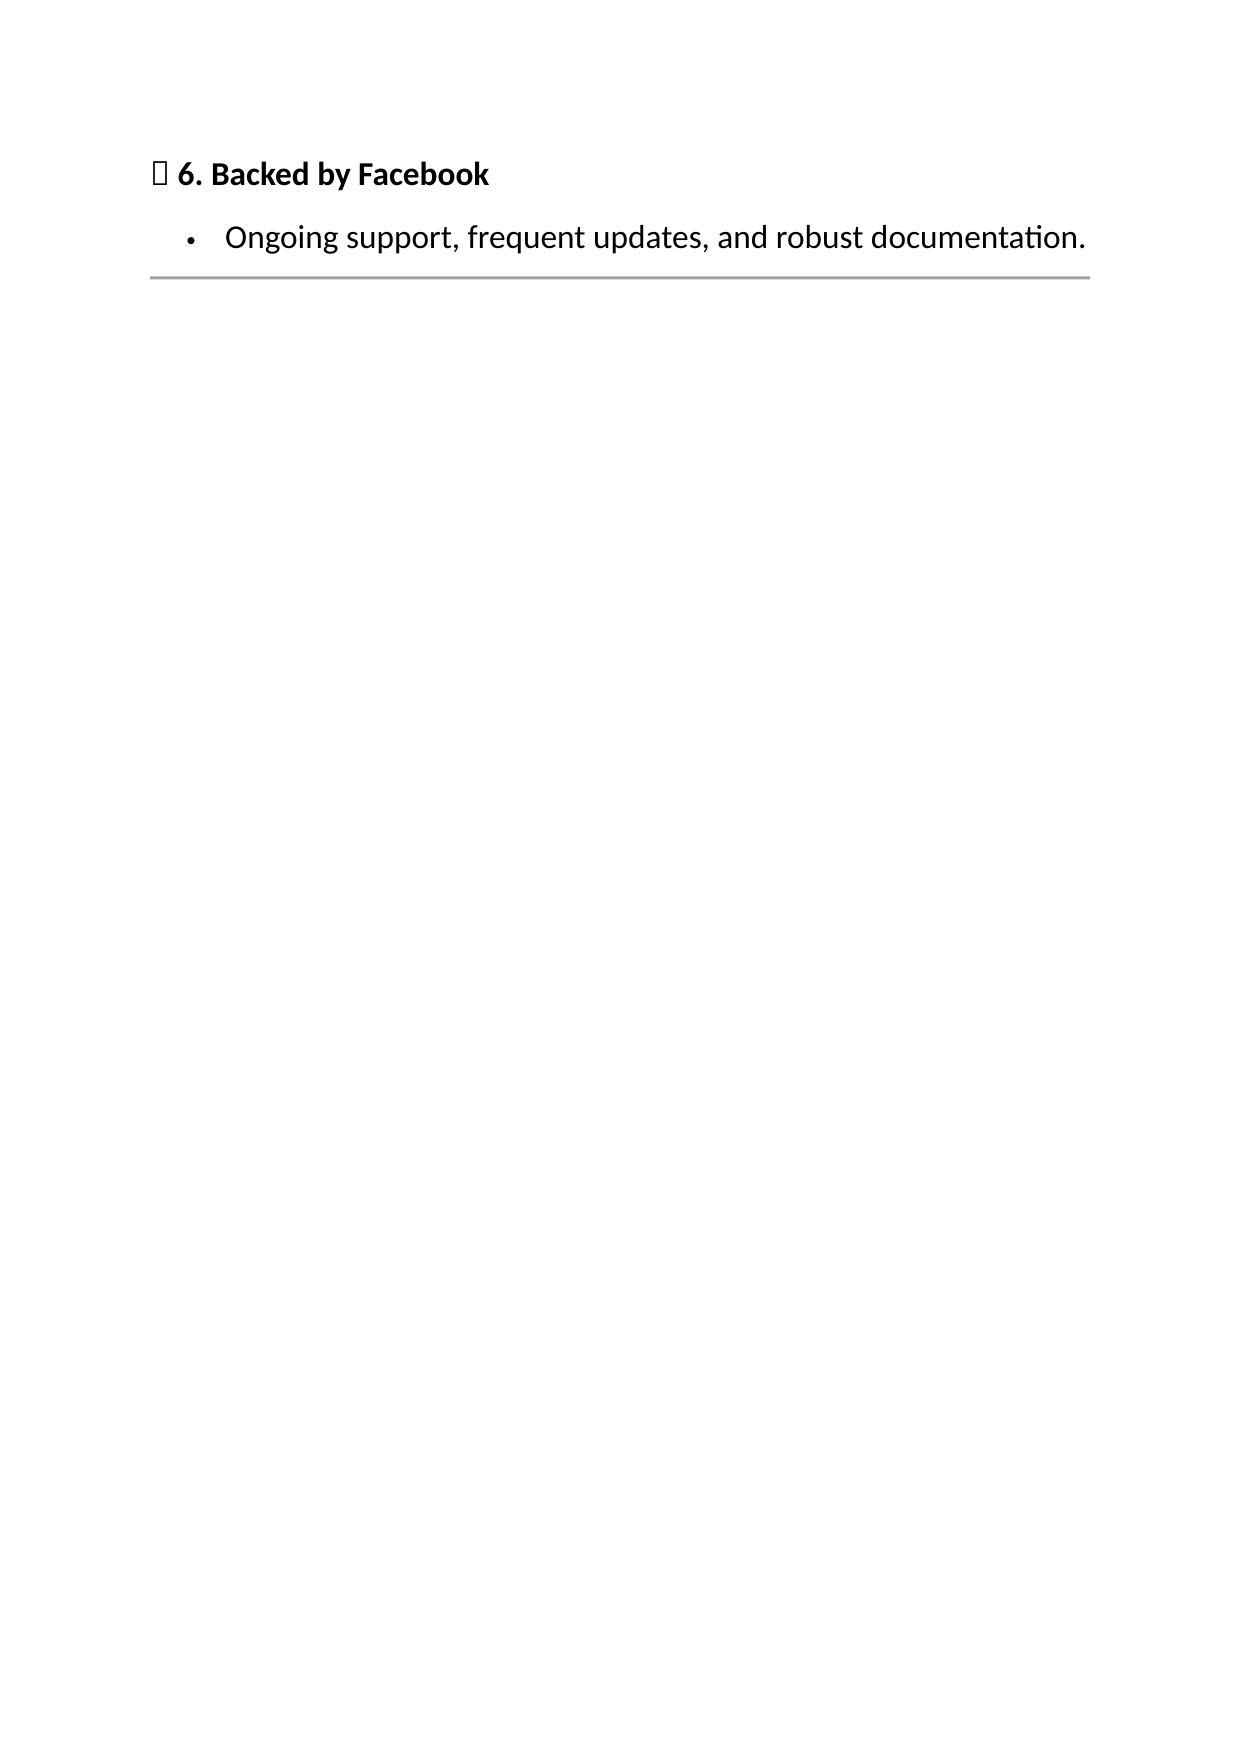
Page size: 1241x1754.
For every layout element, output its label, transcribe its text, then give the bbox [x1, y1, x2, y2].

text 🔹 6. Backed by Facebook [150, 150, 1090, 195]
list Ongoing support, frequent updates, and robust documentation. [187, 216, 1090, 256]
